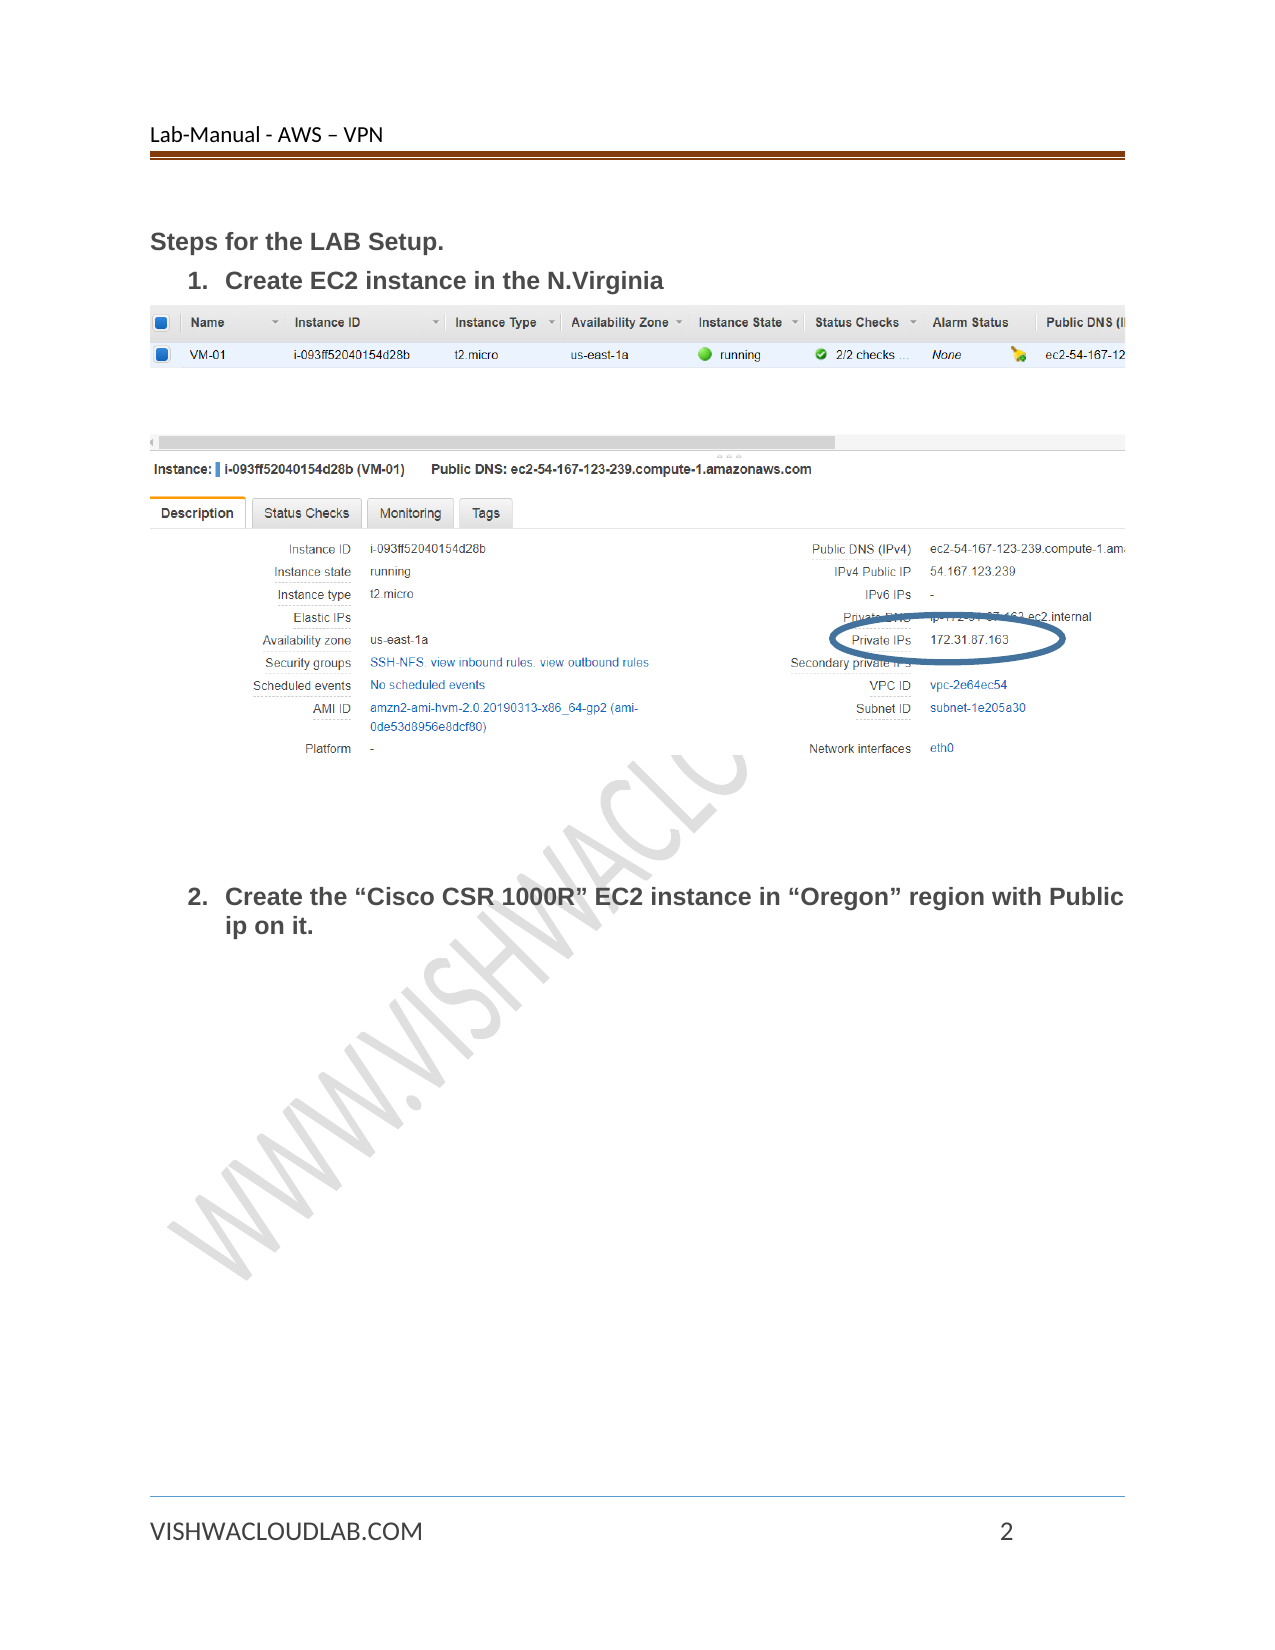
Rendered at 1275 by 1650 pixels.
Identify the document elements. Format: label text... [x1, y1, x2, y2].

text Steps for the LAB Setup. [150, 227, 1125, 256]
list Create the “Cisco CSR 1000R” EC2 instance in “Oregon” region with Public ip on it. [187, 882, 1125, 940]
picture [150, 305, 1125, 755]
list Create EC2 instance in the N.Virginia [187, 266, 1125, 295]
